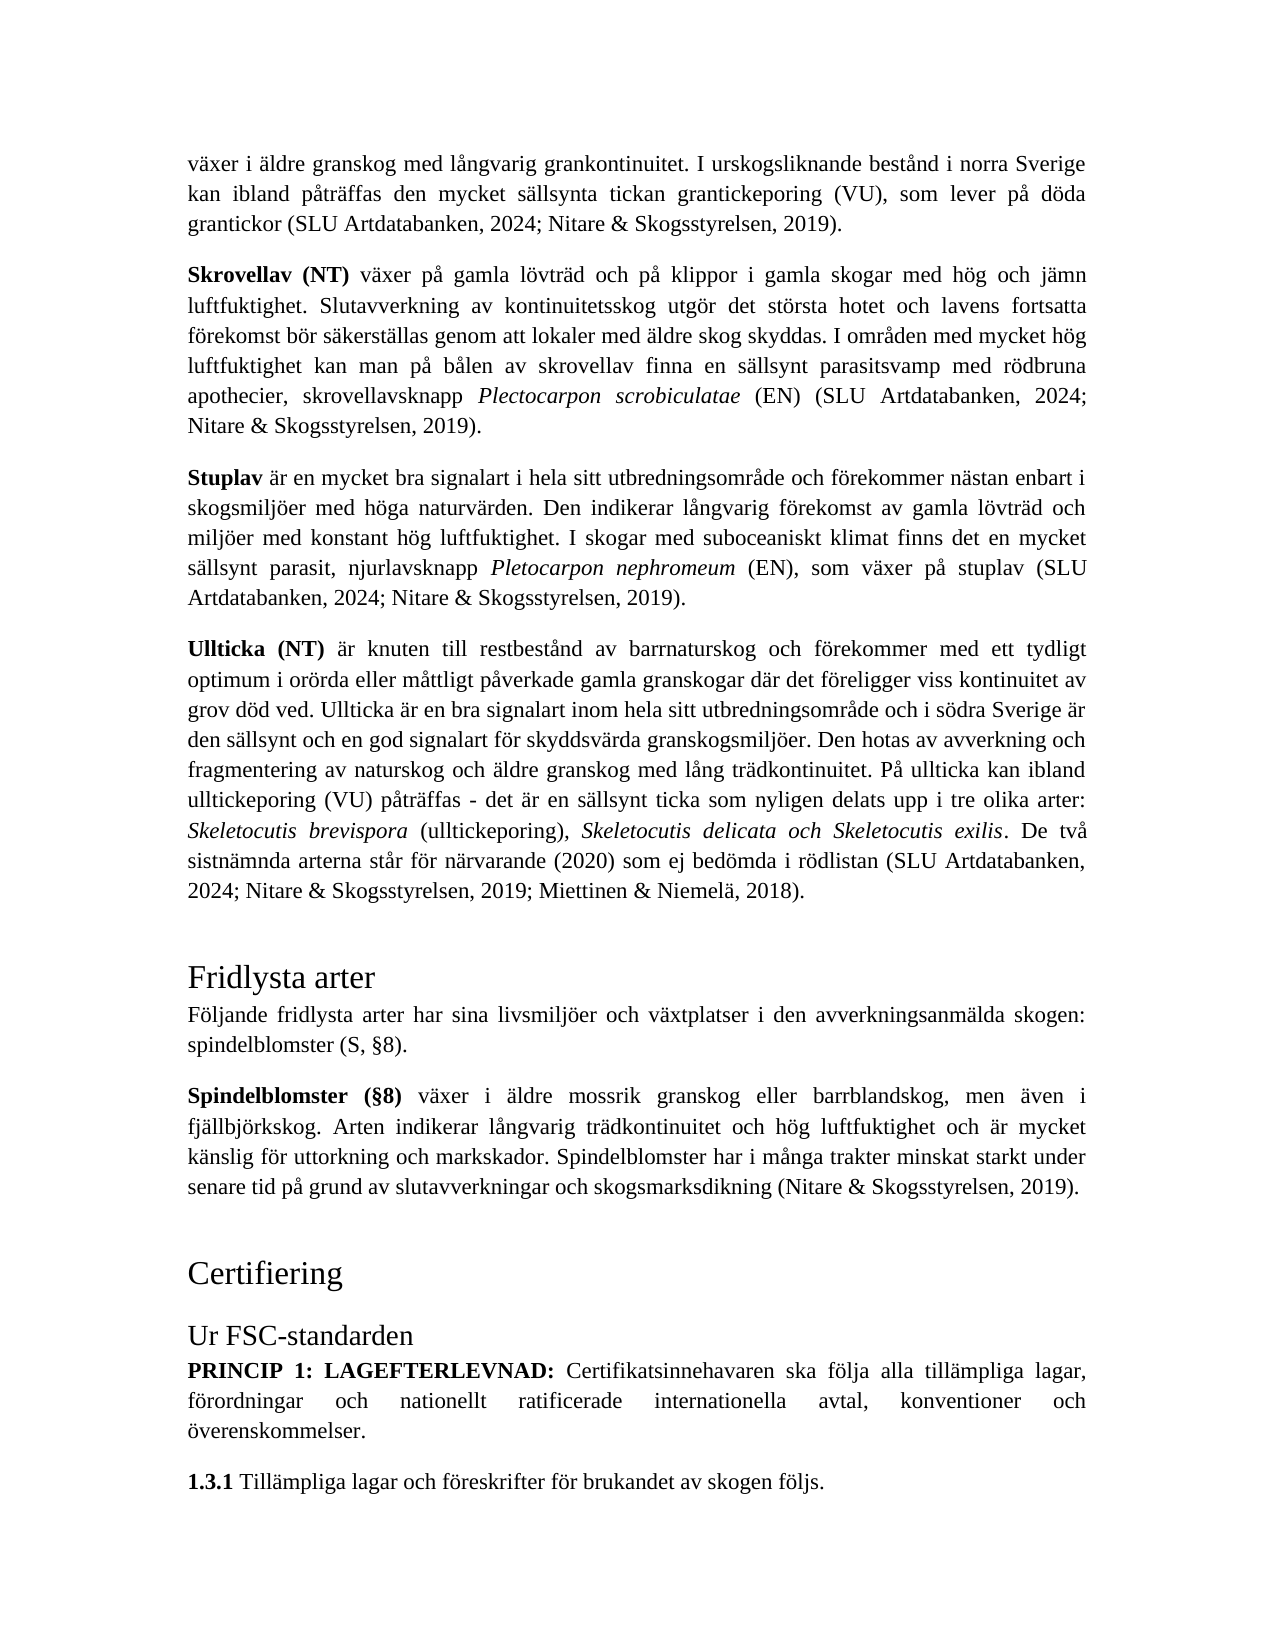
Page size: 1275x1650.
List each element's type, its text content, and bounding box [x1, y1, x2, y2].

subtitle Ur FSC-standarden [187, 1318, 1087, 1352]
text Stuplav är en mycket bra signalart i hela sitt utbredningsområde och förekommer nästan enbart i skogsmiljöer med höga naturvärden. Den indikerar långvarig förekomst av gamla lövträd och miljöer med konstant hög luftfuktighet. I skogar med suboceaniskt klimat finns det en mycket sällsynt parasit, njurlavsknapp Pletocarpon nephromeum (EN), som växer på stuplav (SLU Artdatabanken, 2024; Nitare & Skogsstyrelsen, 2019). [187, 463, 1087, 611]
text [187, 150, 1087, 237]
text PRINCIP 1: LAGEFTERLEVNAD: Certifikatsinnehavaren ska följa alla tillämpliga lagar, förordningar och nationellt ratificerade internationella avtal, konventioner och överenskommelser. [187, 1357, 1087, 1444]
text 1.3.1 Tillämpliga lagar och föreskrifter för brukandet av skogen följs. [187, 1468, 1087, 1495]
text Ullticka (NT) är knuten till restbestånd av barrnaturskog och förekommer med ett tydligt optimum i orörda eller måttligt påverkade gamla granskogar där det föreligger viss kontinuitet av grov död ved. Ullticka är en bra signalart inom hela sitt utbredningsområde och i södra Sverige är den sällsynt och en god signalart för skyddsvärda granskogsmiljöer. Den hotas av avverkning och fragmentering av naturskog och äldre granskog med lång trädkontinuitet. På ullticka kan ibland ulltickeporing (VU) påträffas - det är en sällsynt ticka som nyligen delats upp i tre olika arter: Skeletocutis brevispora (ulltickeporing), Skeletocutis delicata och Skeletocutis exilis. De två sistnämnda arterna står för närvarande (2020) som ej bedömda i rödlistan (SLU Artdatabanken, 2024; Nitare & Skogsstyrelsen, 2019; Miettinen & Niemelä, 2018). [187, 635, 1087, 903]
text Följande fridlysta arter har sina livsmiljöer och växtplatser i den avverkningsanmälda skogen: spindelblomster (S, §8). [187, 1001, 1087, 1058]
subtitle Certifiering [187, 1253, 1087, 1292]
text Spindelblomster (§8) växer i äldre mossrik granskog eller barrblandskog, men även i fjällbjörkskog. Arten indikerar långvarig trädkontinuitet och hög luftfuktighet och är mycket känslig för uttorkning och markskador. Spindelblomster har i många trakter minskat starkt under senare tid på grund av slutavverkningar och skogsmarksdikning (Nitare & Skogsstyrelsen, 2019). [187, 1083, 1087, 1199]
text Skrovellav (NT) växer på gamla lövträd och på klippor i gamla skogar med hög och jämn luftfuktighet. Slutavverkning av kontinuitetsskog utgör det största hotet och lavens fortsatta förekomst bör säkerställas genom att lokaler med äldre skog skyddas. I områden med mycket hög luftfuktighet kan man på bålen av skrovellav finna en sällsynt parasitsvamp med rödbruna apothecier, skrovellavsknapp Plectocarpon scrobiculatae (EN) (SLU Artdatabanken, 2024; Nitare & Skogsstyrelsen, 2019). [187, 261, 1087, 439]
subtitle Fridlysta arter [187, 957, 1087, 996]
